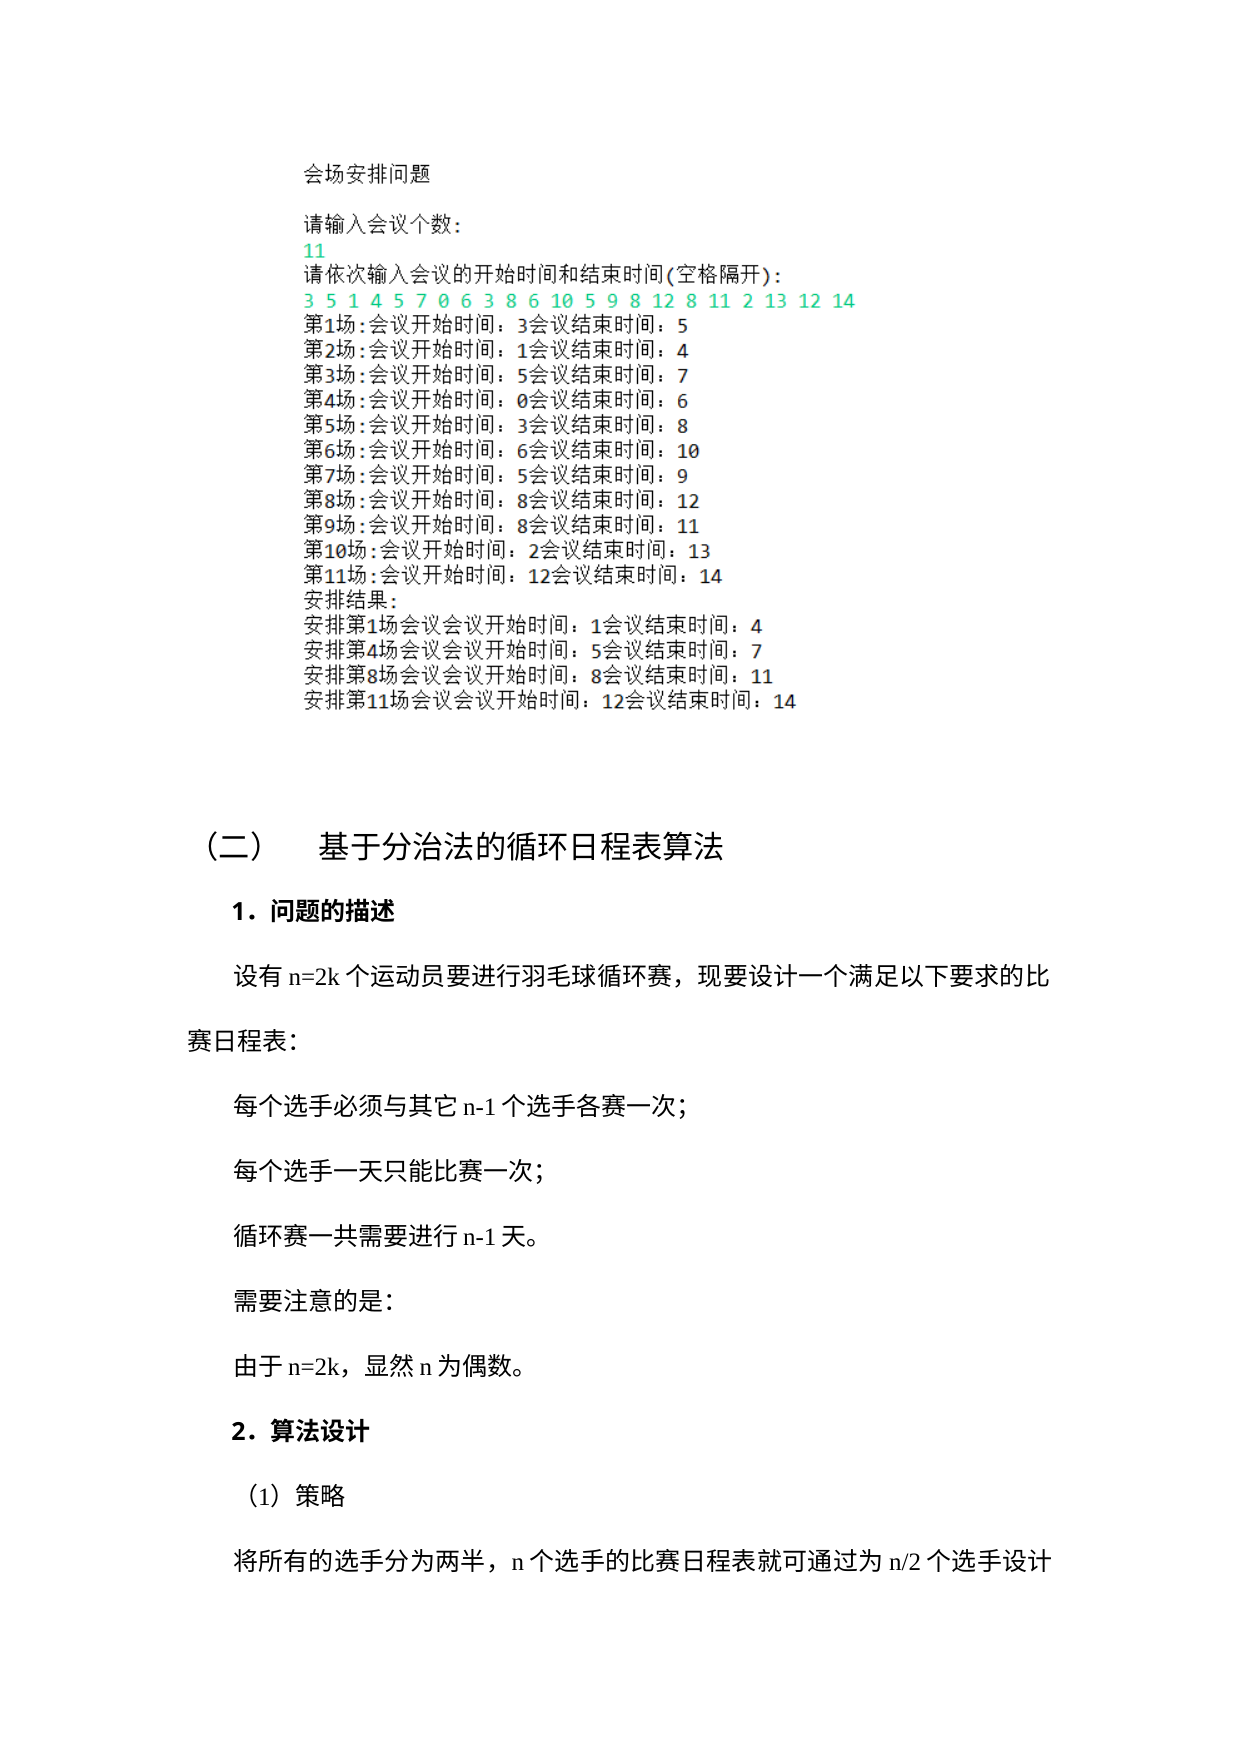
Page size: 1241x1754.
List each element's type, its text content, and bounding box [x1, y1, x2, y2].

text 每个选手必须与其它n-1个选手各赛一次； [187, 1072, 1053, 1137]
text 设有n=2k个运动员要进行羽毛球循环赛，现要设计一个满足以下要求的比赛日程表： [187, 942, 1053, 1072]
text 需要注意的是： [187, 1267, 1053, 1332]
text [187, 1527, 1053, 1592]
picture [298, 162, 986, 746]
text 1．问题的描述 [187, 877, 1053, 942]
text 循环赛一共需要进行n-1天。 [187, 1202, 1053, 1267]
text 由于n=2k，显然n为偶数。 [187, 1332, 1053, 1397]
text （1）策略 [187, 1462, 1053, 1527]
text 每个选手一天只能比赛一次； [187, 1137, 1053, 1202]
list 基于分治法的循环日程表算法 [187, 812, 1053, 877]
text 2．算法设计 [187, 1397, 1053, 1462]
